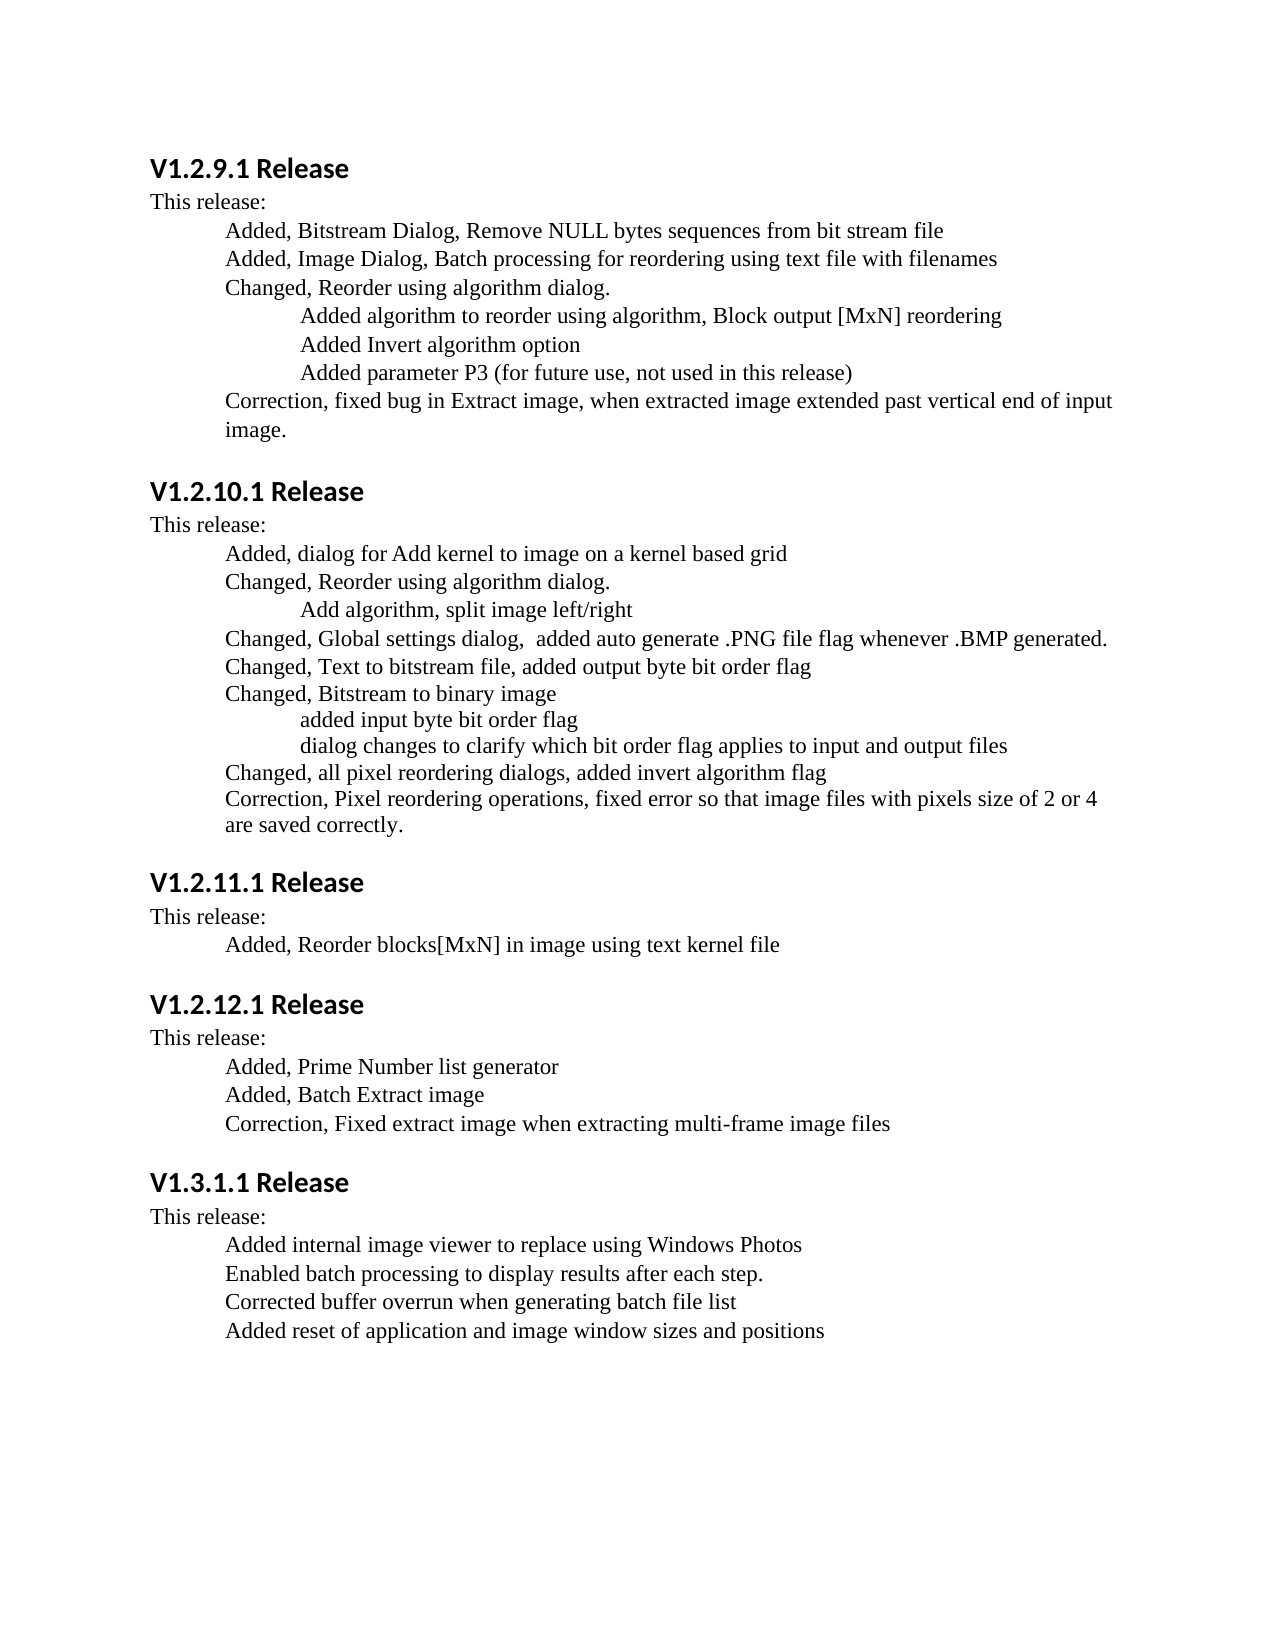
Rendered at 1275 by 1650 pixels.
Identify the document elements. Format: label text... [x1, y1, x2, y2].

text This release: [150, 511, 1125, 538]
text V1.2.10.1 Release [150, 473, 1125, 508]
text Added, Reorder blocks[MxN] in image using text kernel file [150, 931, 1125, 957]
text Correction, Pixel reordering operations, fixed error so that image files with pixels size of 2 or 4 are saved correctly. [150, 785, 1125, 838]
text Added reset of application and image window sizes and positions [150, 1317, 1125, 1343]
text Enabled batch processing to display results after each step. [150, 1260, 1125, 1286]
text dialog changes to clarify which bit order flag applies to input and output files [225, 732, 1125, 759]
text V1.2.9.1 Release [150, 150, 1125, 186]
text Changed, Reorder using algorithm dialog. [150, 274, 1125, 300]
text Added, Batch Extract image [150, 1081, 1125, 1108]
text added input byte bit order flag [225, 706, 1125, 732]
text Changed, all pixel reordering dialogs, added invert algorithm flag [150, 759, 1125, 785]
text Added, Prime Number list generator [150, 1053, 1125, 1079]
text This release: [150, 188, 1125, 215]
text Correction, Fixed extract image when extracting multi-frame image files [150, 1110, 1125, 1136]
text V1.2.11.1 Release [150, 864, 1125, 900]
text Added, Image Dialog, Batch processing for reordering using text file with filenames [150, 245, 1125, 272]
text Added algorithm to reorder using algorithm, Block output [MxN] reordering [225, 302, 1125, 328]
text Added internal image viewer to replace using Windows Photos [150, 1231, 1125, 1258]
text This release: [150, 1024, 1125, 1051]
text Correction, fixed bug in Extract image, when extracted image extended past vertical end of input image. [150, 387, 1125, 442]
text Added Invert algorithm option [225, 331, 1125, 357]
text Changed, Text to bitstream file, added output byte bit order flag [150, 653, 1125, 680]
text Changed, Bitstream to binary image [150, 680, 1125, 706]
text V1.3.1.1 Release [150, 1164, 1125, 1200]
text Add algorithm, split image left/right [225, 597, 1125, 623]
text Changed, Global settings dialog, added auto generate .PNG file flag whenever .BMP generated. [150, 625, 1125, 651]
text V1.2.12.1 Release [150, 986, 1125, 1022]
text This release: [150, 903, 1125, 929]
text Added, Bitstream Dialog, Remove NULL bytes sequences from bit stream file [150, 217, 1125, 243]
text This release: [150, 1203, 1125, 1229]
text Changed, Reorder using algorithm dialog. [150, 568, 1125, 594]
text Added parameter P3 (for future use, not used in this release) [150, 359, 1125, 385]
text Added, dialog for Add kernel to image on a kernel based grid [150, 540, 1125, 566]
text Corrected buffer overrun when generating batch file list [150, 1288, 1125, 1314]
